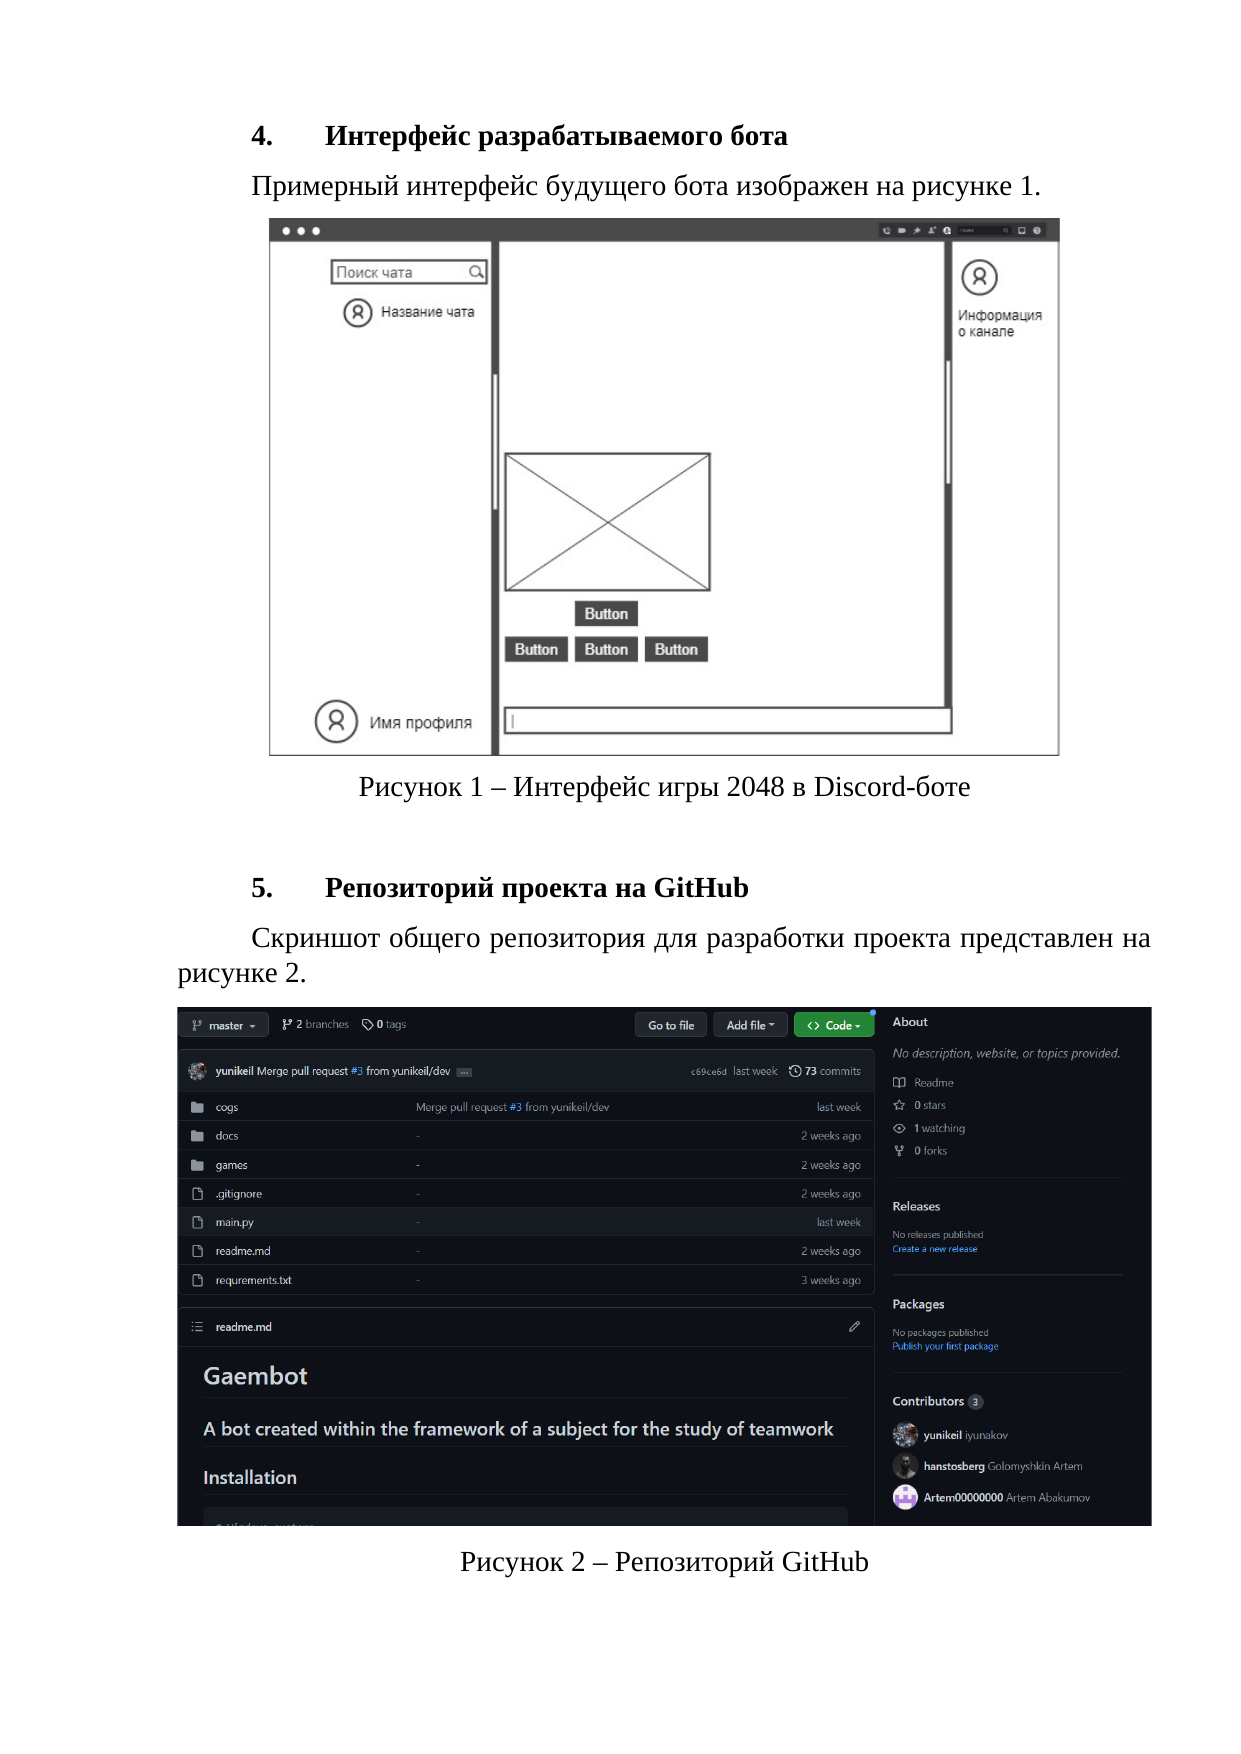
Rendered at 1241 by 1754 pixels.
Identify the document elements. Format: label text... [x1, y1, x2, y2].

text Скриншот общего репозитория для разработки проекта представлен на рисунке 2. [177, 920, 1152, 989]
picture [177, 1007, 1152, 1526]
text Рисунок 2 – Репозиторий GitHub [177, 1544, 1152, 1577]
list Репозиторий проекта на GitHub [177, 870, 1152, 903]
text Рисунок 1 – Интерфейс игры 2048 в Discord-боте [177, 769, 1152, 803]
picture [268, 218, 1060, 756]
text Примерный интерфейс будущего бота изображен на рисунке 1. [177, 168, 1152, 202]
list Интерфейс разрабатываемого бота [177, 118, 1152, 152]
